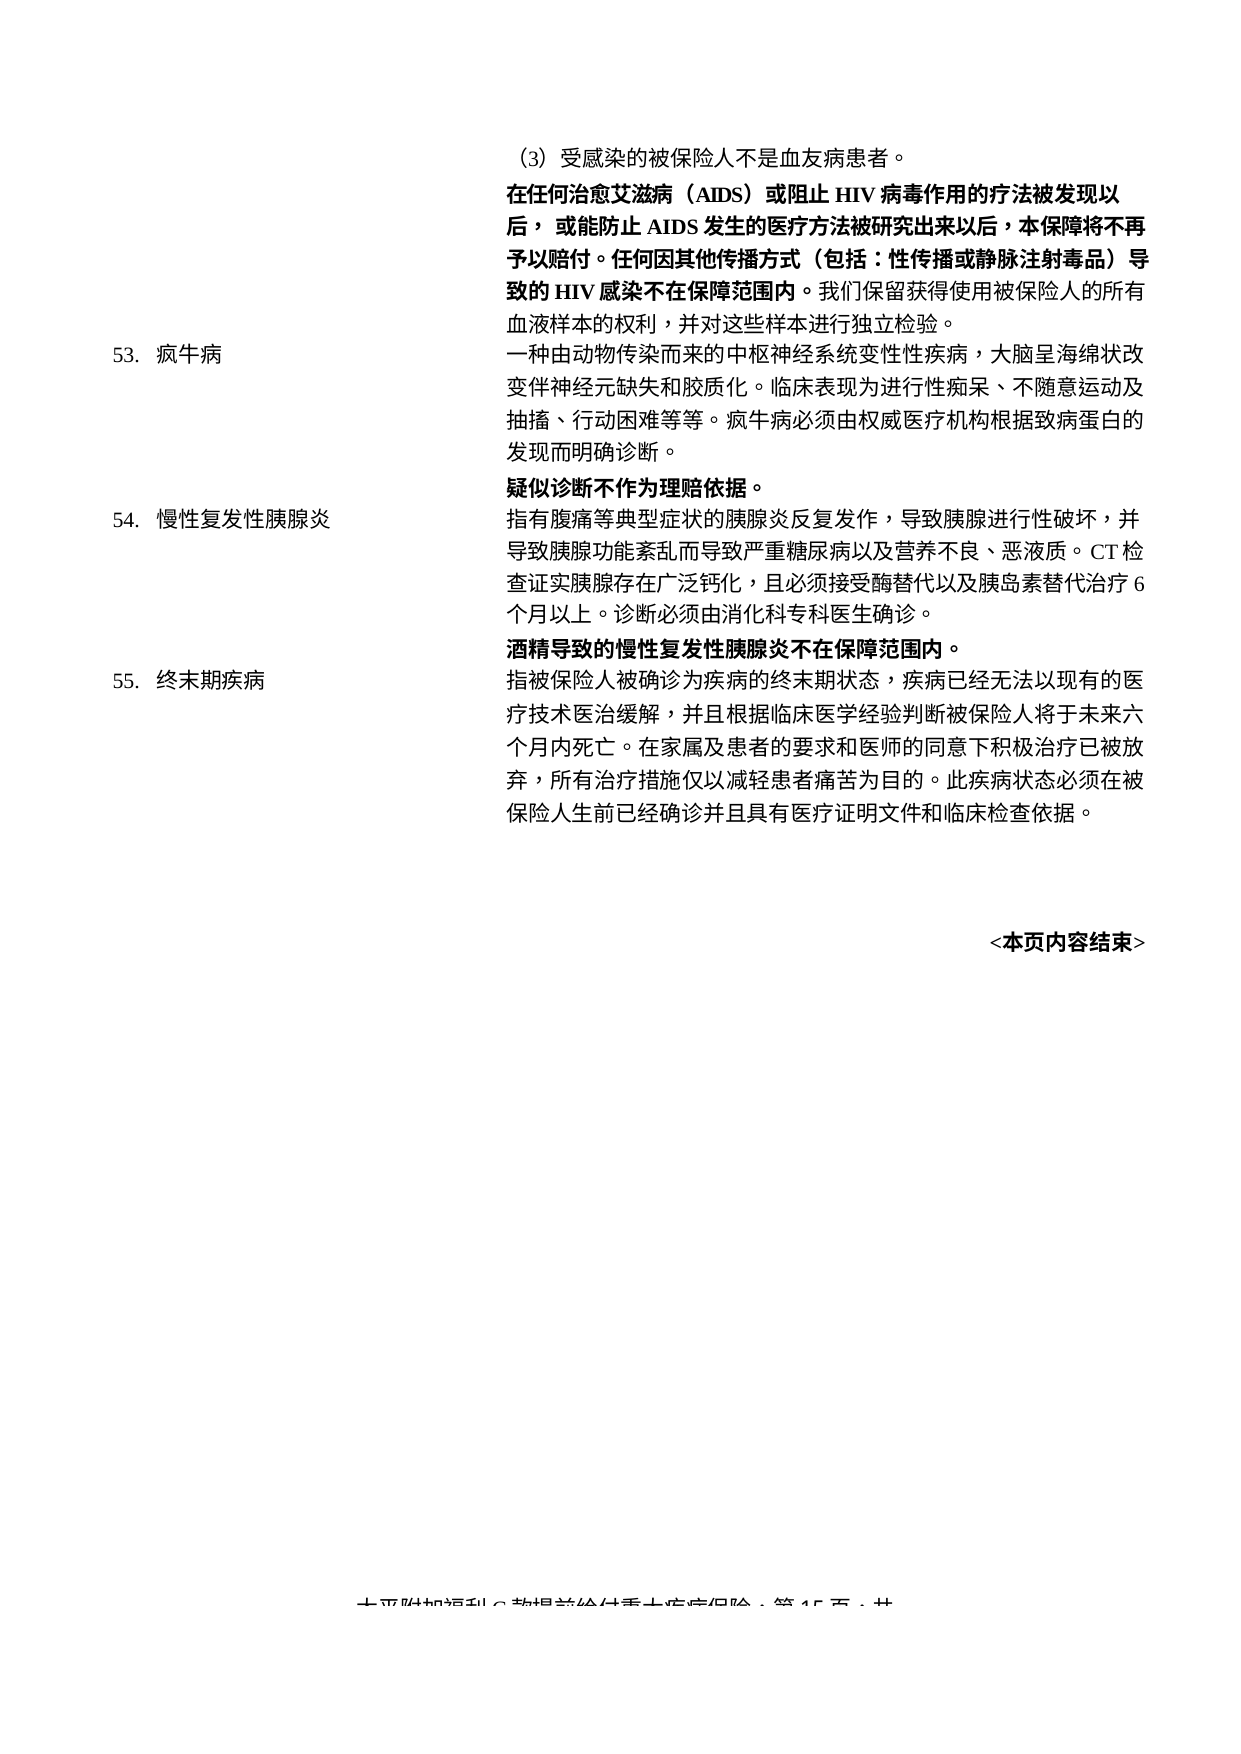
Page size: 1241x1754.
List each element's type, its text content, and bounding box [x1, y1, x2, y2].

text 在任何治愈艾滋病（AIDS）或阻止HIV病毒作用的疗法被发现以后， 或能防止AIDS发生的医疗方法被研究出来以后，本保障将不再予以赔付。任何因其他传播方式（包括：性传播或静脉注射毒品）导致的HIV感染不在保障范围内。我们保留获得使用被保险人的所有血液样本的权利，并对这些样本进行独立检验。 [506, 176, 1155, 339]
text 酒精导致的慢性复发性胰腺炎不在保障范围内。 [506, 631, 1167, 664]
list 终末期疾病 指被保险人被确诊为疾病的终末期状态，疾病已经无法以现有的医 疗技术医治缓解，并且根据临床医学经验判断被保险人将于未来六个月内死亡。在家属及患者的要求和医师的同意下积极治疗已被放弃，所有治疗措施仅以减轻患者痛苦为目的。此疾病状态必须在被保险人生前已经确诊并且具有医疗证明文件和临床检查依据。 [112, 666, 1144, 827]
text （3）受感染的被保险人不是血友病患者。 [506, 144, 1167, 172]
text 疑似诊断不作为理赔依据。 [506, 470, 1167, 503]
list 疯牛病 一种由动物传染而来的中枢神经系统变性性疾病，大脑呈海绵状改 变伴神经元缺失和胶质化。临床表现为进行性痴呆、不随意运动及抽搐、行动困难等等。疯牛病必须由权威医疗机构根据致病蛋白的发现而明确诊断。 [112, 339, 1144, 467]
text 导致胰腺功能紊乱而导致严重糖尿病以及营养不良、恶液质。CT检查证实胰腺存在广泛钙化，且必须接受酶替代以及胰岛素替代治疗6 个月以上。诊断必须由消化科专科医生确诊。 [506, 536, 1144, 629]
list 慢性复发性胰腺炎 指有腹痛等典型症状的胰腺炎反复发作，导致胰腺进行性破坏，并 [112, 504, 1167, 534]
text <本页内容结束> [100, 927, 1145, 956]
